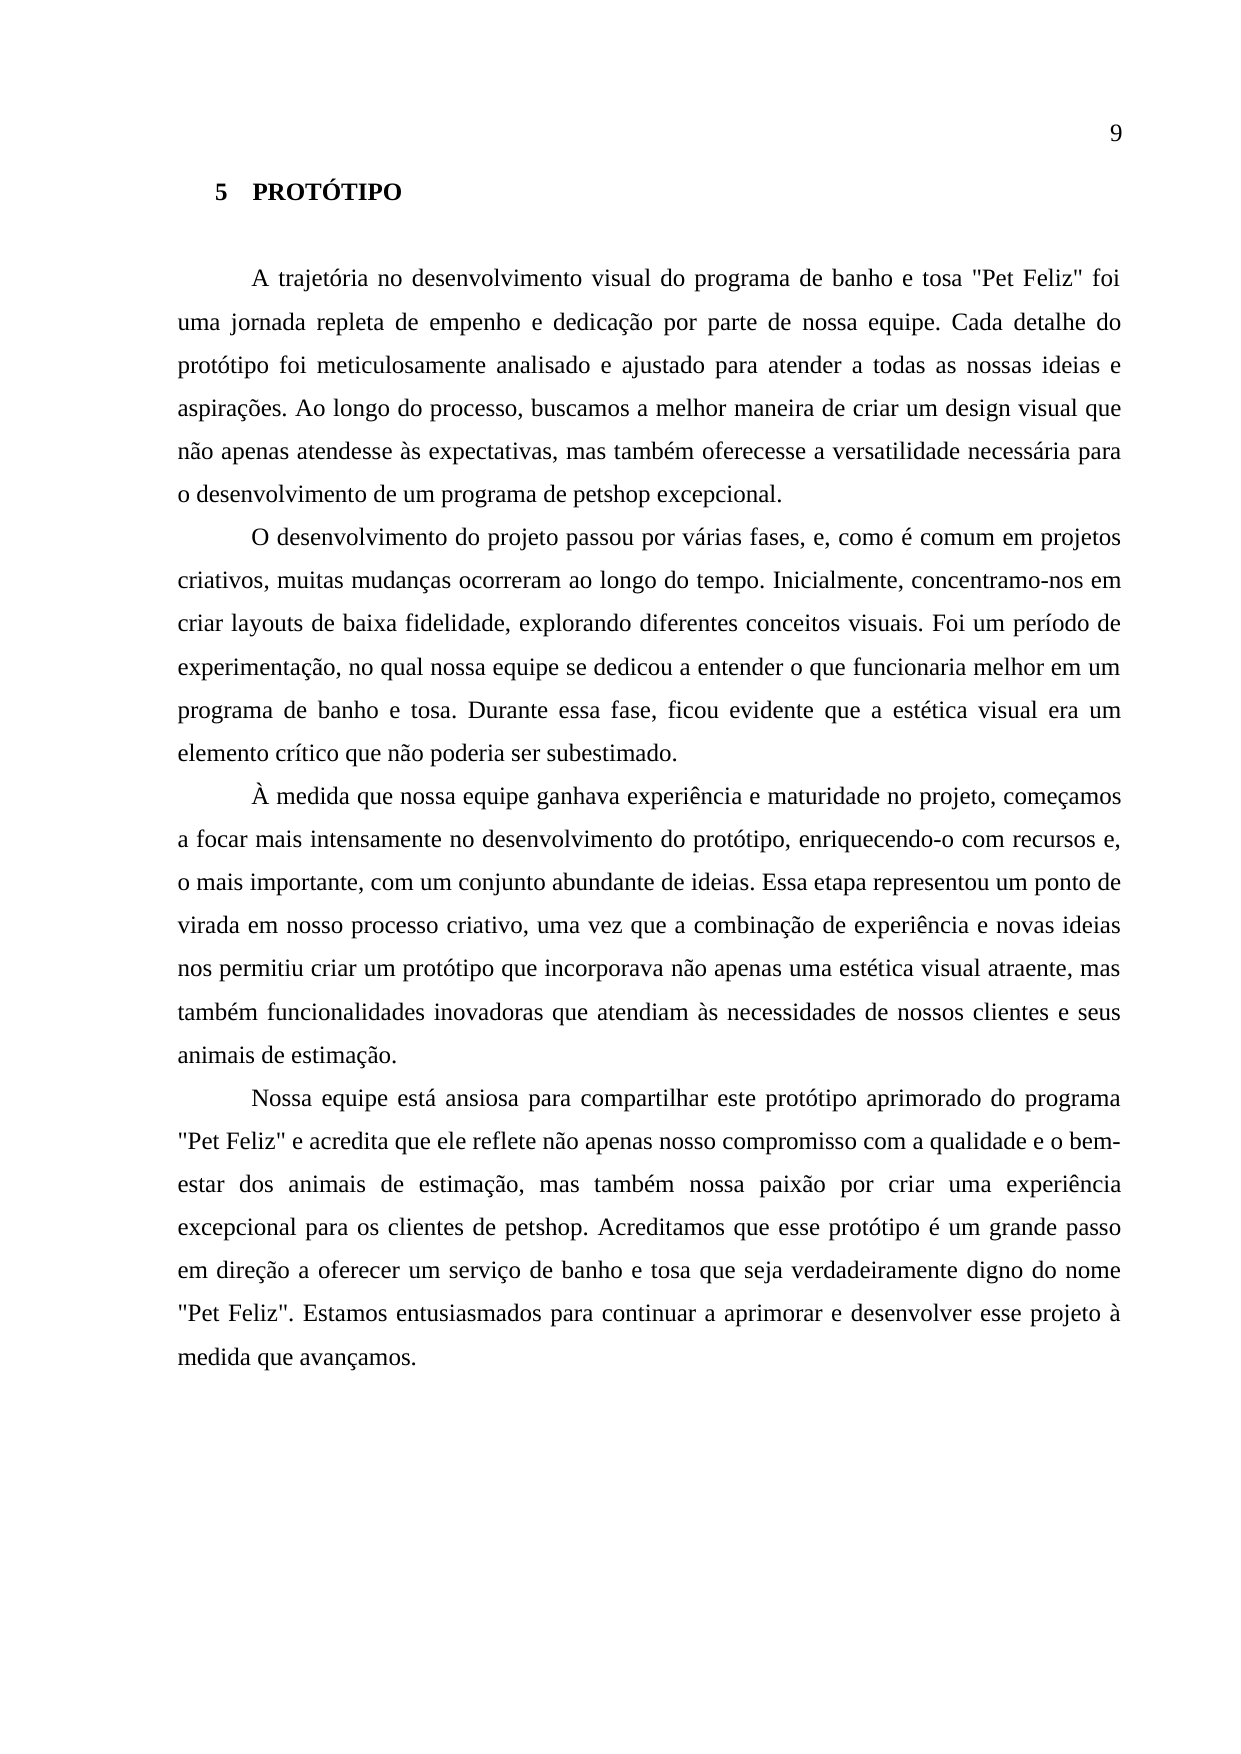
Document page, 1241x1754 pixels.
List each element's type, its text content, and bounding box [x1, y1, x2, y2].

text O desenvolvimento do projeto passou por várias fases, e, como é comum em projetos criativos, muitas mudanças ocorreram ao longo do tempo. Inicialmente, concentramo-nos em criar layouts de baixa fidelidade, explorando diferentes conceitos visuais. Foi um período de experimentação, no qual nossa equipe se dedicou a entender o que funcionaria melhor em um programa de banho e tosa. Durante essa fase, ficou evidente que a estética visual era um elemento crítico que não poderia ser subestimado. [177, 522, 1122, 767]
text A trajetória no desenvolvimento visual do programa de banho e tosa "Pet Feliz" foi uma jornada repleta de empenho e dedicação por parte de nossa equipe. Cada detalhe do protótipo foi meticulosamente analisado e ajustado para atender a todas as nossas ideias e aspirações. Ao longo do processo, buscamos a melhor maneira de criar um design visual que não apenas atendesse às expectativas, mas também oferecesse a versatilidade necessária para o desenvolvimento de um programa de petshop excepcional. [177, 263, 1122, 508]
text À medida que nossa equipe ganhava experiência e maturidade no projeto, começamos a focar mais intensamente no desenvolvimento do protótipo, enriquecendo-o com recursos e, o mais importante, com um conjunto abundante de ideias. Essa etapa representou um ponto de virada em nosso processo criativo, uma vez que a combinação de experiência e novas ideias nos permitiu criar um protótipo que incorporava não apenas uma estética visual atraente, mas também funcionalidades inovadoras que atendiam às necessidades de nossos clientes e seus animais de estimação. [177, 781, 1122, 1068]
text Nossa equipe está ansiosa para compartilhar este protótipo aprimorado do programa "Pet Feliz" e acredita que ele reflete não apenas nosso compromisso com a qualidade e o bem-estar dos animais de estimação, mas também nossa paixão por criar uma experiência excepcional para os clientes de petshop. Acreditamos que esse protótipo é um grande passo em direção a oferecer um serviço de banho e tosa que seja verdadeiramente digno do nome "Pet Feliz". Estamos entusiasmados para continuar a aprimorar e desenvolver esse projeto à medida que avançamos. [177, 1083, 1122, 1370]
text Protótipo [215, 177, 1122, 206]
